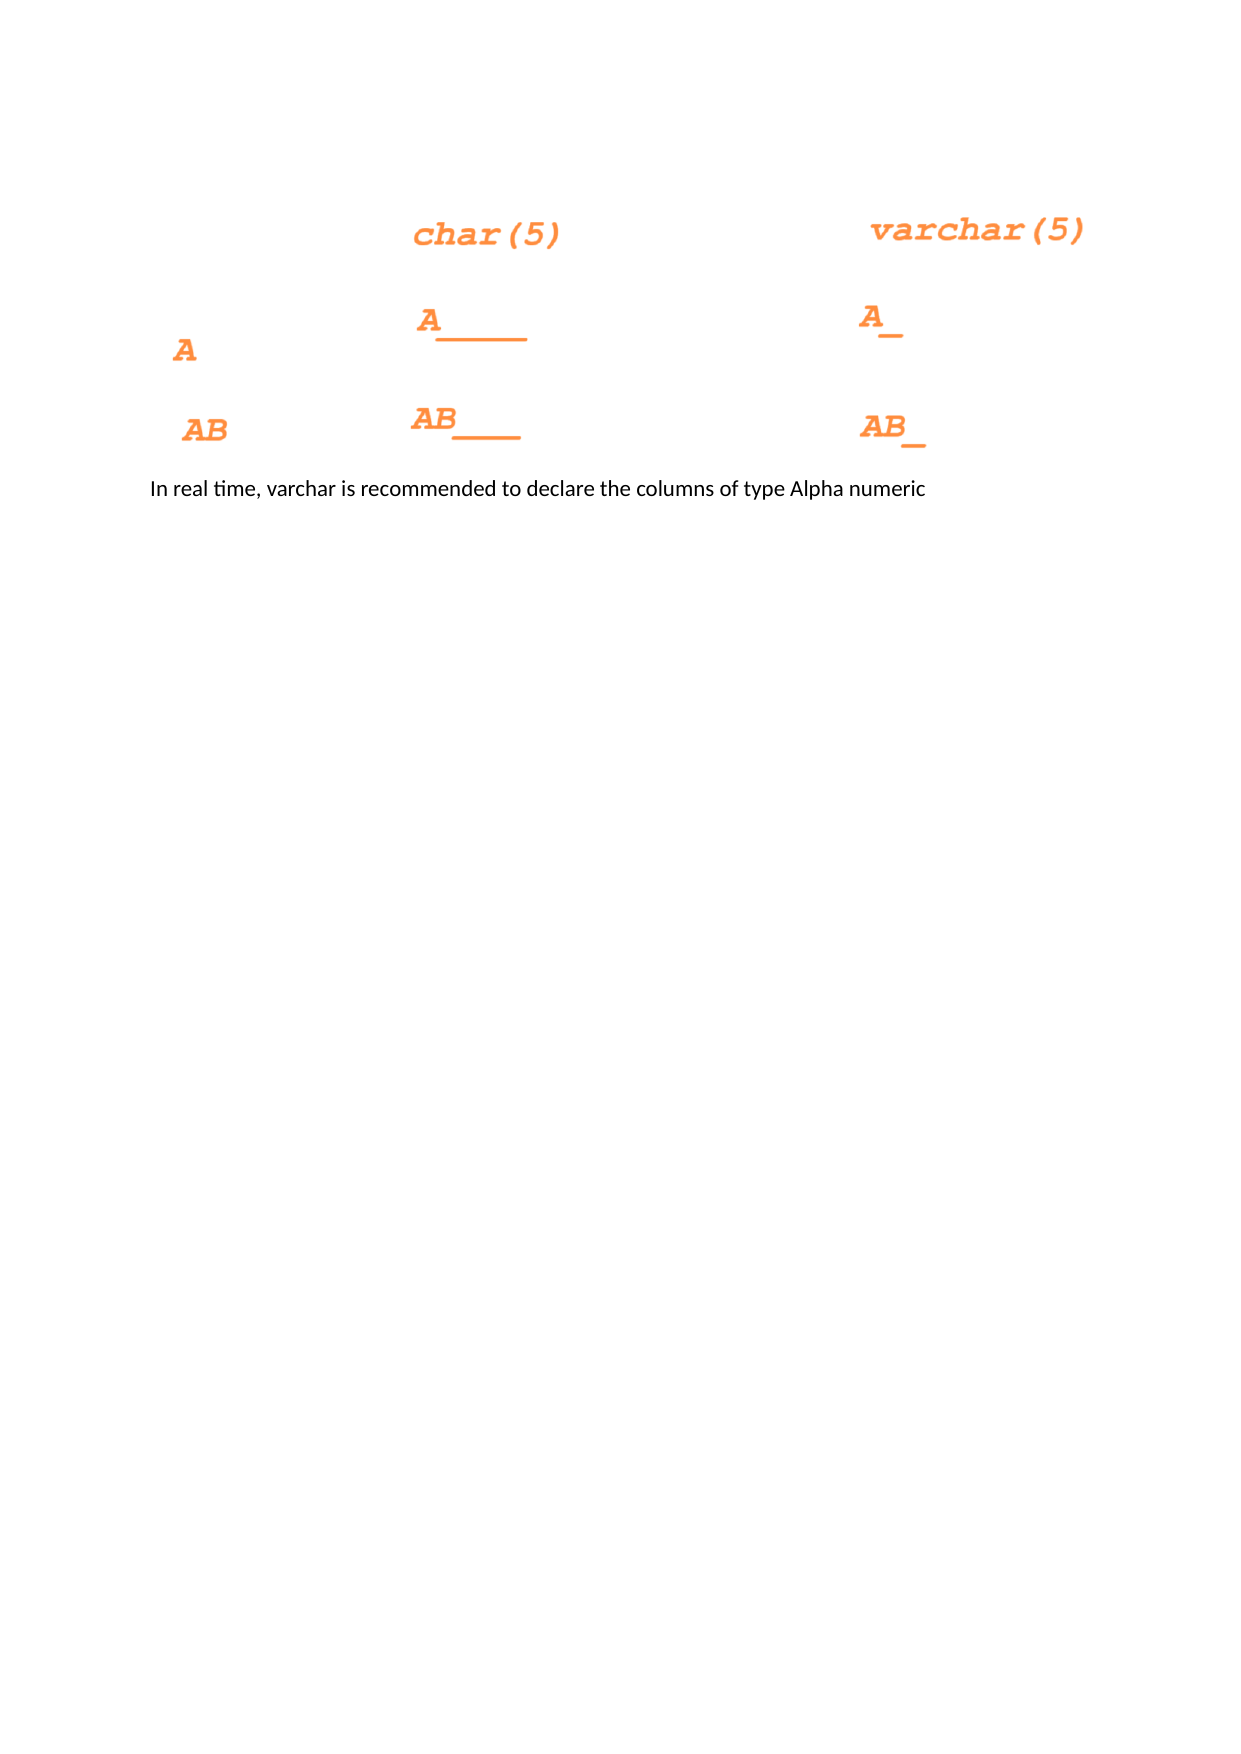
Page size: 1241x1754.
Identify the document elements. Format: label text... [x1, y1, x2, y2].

text In real time, varchar is recommended to declare the columns of type Alpha numeric [150, 474, 1090, 502]
picture [150, 150, 1090, 455]
